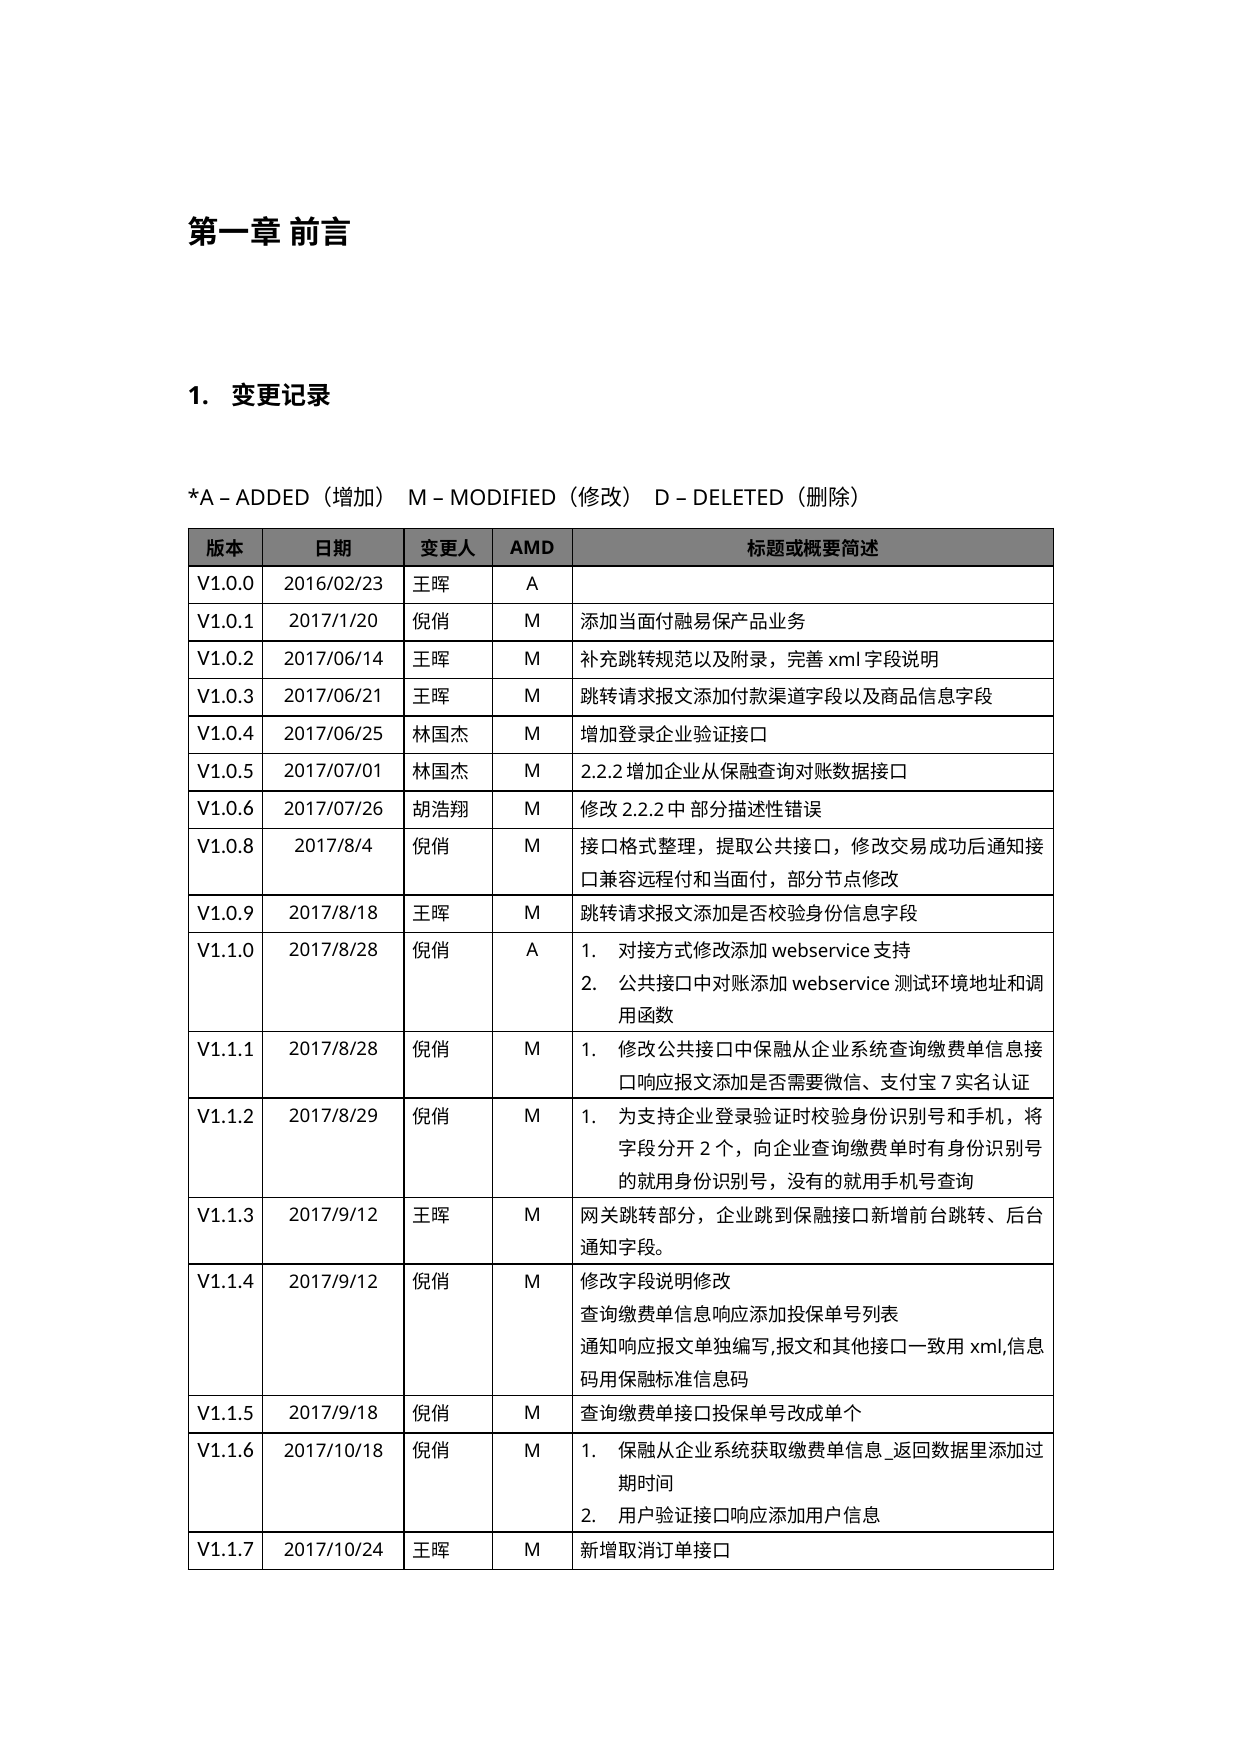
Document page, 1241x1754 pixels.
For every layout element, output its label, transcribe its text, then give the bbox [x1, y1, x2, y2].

table_cell M [493, 604, 572, 640]
table_cell 2017/8/28 [263, 1032, 403, 1097]
table_cell V1.0.1 [189, 604, 262, 640]
table_cell M [493, 1265, 572, 1394]
table_cell 2017/8/29 [263, 1099, 403, 1196]
table_cell M [493, 642, 572, 678]
table_cell 新增取消订单接口 [573, 1533, 1053, 1568]
subtitle 前言 [187, 197, 1053, 262]
table_cell V1.0.6 [189, 792, 262, 828]
table_cell M [493, 829, 572, 894]
table_cell 倪俏 [405, 604, 492, 640]
table_cell V1.1.2 [189, 1099, 262, 1196]
table_cell 2.2.2增加企业从保融查询对账数据接口 [573, 754, 1053, 790]
table_cell 王晖 [405, 642, 492, 678]
table_cell 2017/1/20 [263, 604, 403, 640]
table_cell 修改字段说明修改 查询缴费单信息响应添加投保单号列表 通知响应报文单独编写,报文和其他接口一致用xml,信息码用保融标准信息码 [573, 1265, 1053, 1394]
table_cell 倪俏 [405, 1265, 492, 1394]
table_cell 跳转请求报文添加付款渠道字段以及商品信息字段 [573, 679, 1053, 715]
table_header 版本 [189, 529, 262, 565]
table_cell 增加登录企业验证接口 [573, 717, 1053, 753]
table_cell V1.1.7 [189, 1533, 262, 1568]
subtitle 变更记录 [187, 361, 1053, 426]
table_cell 2017/06/21 [263, 679, 403, 715]
table_cell 王晖 [405, 896, 492, 932]
table_cell 林国杰 [405, 754, 492, 790]
table_cell M [493, 1434, 572, 1531]
table_cell 胡浩翔 [405, 792, 492, 828]
table_header AMD [493, 529, 572, 565]
table_cell M [493, 1396, 572, 1432]
table_cell M [493, 792, 572, 828]
table_cell V1.0.3 [189, 679, 262, 715]
table_cell 王晖 [405, 679, 492, 715]
table_cell 2017/10/18 [263, 1434, 403, 1531]
table_cell 2017/10/24 [263, 1533, 403, 1568]
table_cell V1.0.4 [189, 717, 262, 753]
table_cell 查询缴费单接口投保单号改成单个 [573, 1396, 1053, 1432]
table_cell V1.0.5 [189, 754, 262, 790]
table_cell 2016/02/23 [263, 567, 403, 603]
table_cell V1.0.2 [189, 642, 262, 678]
table_cell 2017/07/01 [263, 754, 403, 790]
table_cell 为支持企业登录验证时校验身份识别号和手机，将字段分开2个，向企业查询缴费单时有身份识别号的就用身份识别号，没有的就用手机号查询 [573, 1099, 1053, 1196]
table_cell V1.1.3 [189, 1198, 262, 1263]
table_cell 倪俏 [405, 1434, 492, 1531]
table_cell M [493, 1533, 572, 1568]
table_cell 接口格式整理，提取公共接口，修改交易成功后通知接口兼容远程付和当面付，部分节点修改 [573, 829, 1053, 894]
table_cell A [493, 933, 572, 1031]
table_cell 2017/9/18 [263, 1396, 403, 1432]
table_cell 保融从企业系统获取缴费单信息_返回数据里添加过期时间 用户验证接口响应添加用户信息 [573, 1434, 1053, 1531]
table_cell 倪俏 [405, 1396, 492, 1432]
table_cell 2017/06/25 [263, 717, 403, 753]
table_cell 倪俏 [405, 933, 492, 1031]
table_cell 修改公共接口中保融从企业系统查询缴费单信息接口响应报文添加是否需要微信、支付宝7实名认证 [573, 1032, 1053, 1097]
table_cell 补充跳转规范以及附录，完善xml字段说明 [573, 642, 1053, 678]
table_cell V1.0.0 [189, 567, 262, 603]
table_cell M [493, 1198, 572, 1263]
table_cell 2017/8/4 [263, 829, 403, 894]
table_cell A [493, 567, 572, 603]
table_cell 网关跳转部分，企业跳到保融接口新增前台跳转、后台通知字段。 [573, 1198, 1053, 1263]
table_cell 2017/8/18 [263, 896, 403, 932]
text *A – ADDED（增加） M – MODIFIED（修改） D – DELETED（删除） [187, 479, 1053, 512]
table_cell M [493, 896, 572, 932]
table_cell M [493, 717, 572, 753]
table_cell 对接方式修改添加webservice支持 公共接口中对账添加webservice测试环境地址和调用函数 [573, 933, 1053, 1031]
table_cell 添加当面付融易保产品业务 [573, 604, 1053, 640]
table_cell 2017/06/14 [263, 642, 403, 678]
table_cell 2017/9/12 [263, 1198, 403, 1263]
table_cell [573, 567, 1053, 603]
table_cell V1.1.0 [189, 933, 262, 1031]
table_cell 倪俏 [405, 1099, 492, 1196]
table_cell M [493, 1032, 572, 1097]
table_cell V1.1.5 [189, 1396, 262, 1432]
table_cell 王晖 [405, 1533, 492, 1568]
table_cell V1.1.6 [189, 1434, 262, 1531]
table_cell 倪俏 [405, 829, 492, 894]
table_cell V1.1.4 [189, 1265, 262, 1394]
table_cell V1.0.8 [189, 829, 262, 894]
table_cell M [493, 754, 572, 790]
table_header 变更人 [405, 529, 492, 565]
table_cell 倪俏 [405, 1032, 492, 1097]
table_cell M [493, 679, 572, 715]
table_cell 2017/9/12 [263, 1265, 403, 1394]
table_cell 王晖 [405, 567, 492, 603]
table_cell 2017/07/26 [263, 792, 403, 828]
table_cell 林国杰 [405, 717, 492, 753]
table_cell 跳转请求报文添加是否校验身份信息字段 [573, 896, 1053, 932]
table_header 日期 [263, 529, 403, 565]
table_cell 修改2.2.2中 部分描述性错误 [573, 792, 1053, 828]
table_cell V1.1.1 [189, 1032, 262, 1097]
table_cell V1.0.9 [189, 896, 262, 932]
table_header 标题或概要简述 [573, 529, 1053, 565]
table_cell M [493, 1099, 572, 1196]
table_cell 2017/8/28 [263, 933, 403, 1031]
table_cell 王晖 [405, 1198, 492, 1263]
